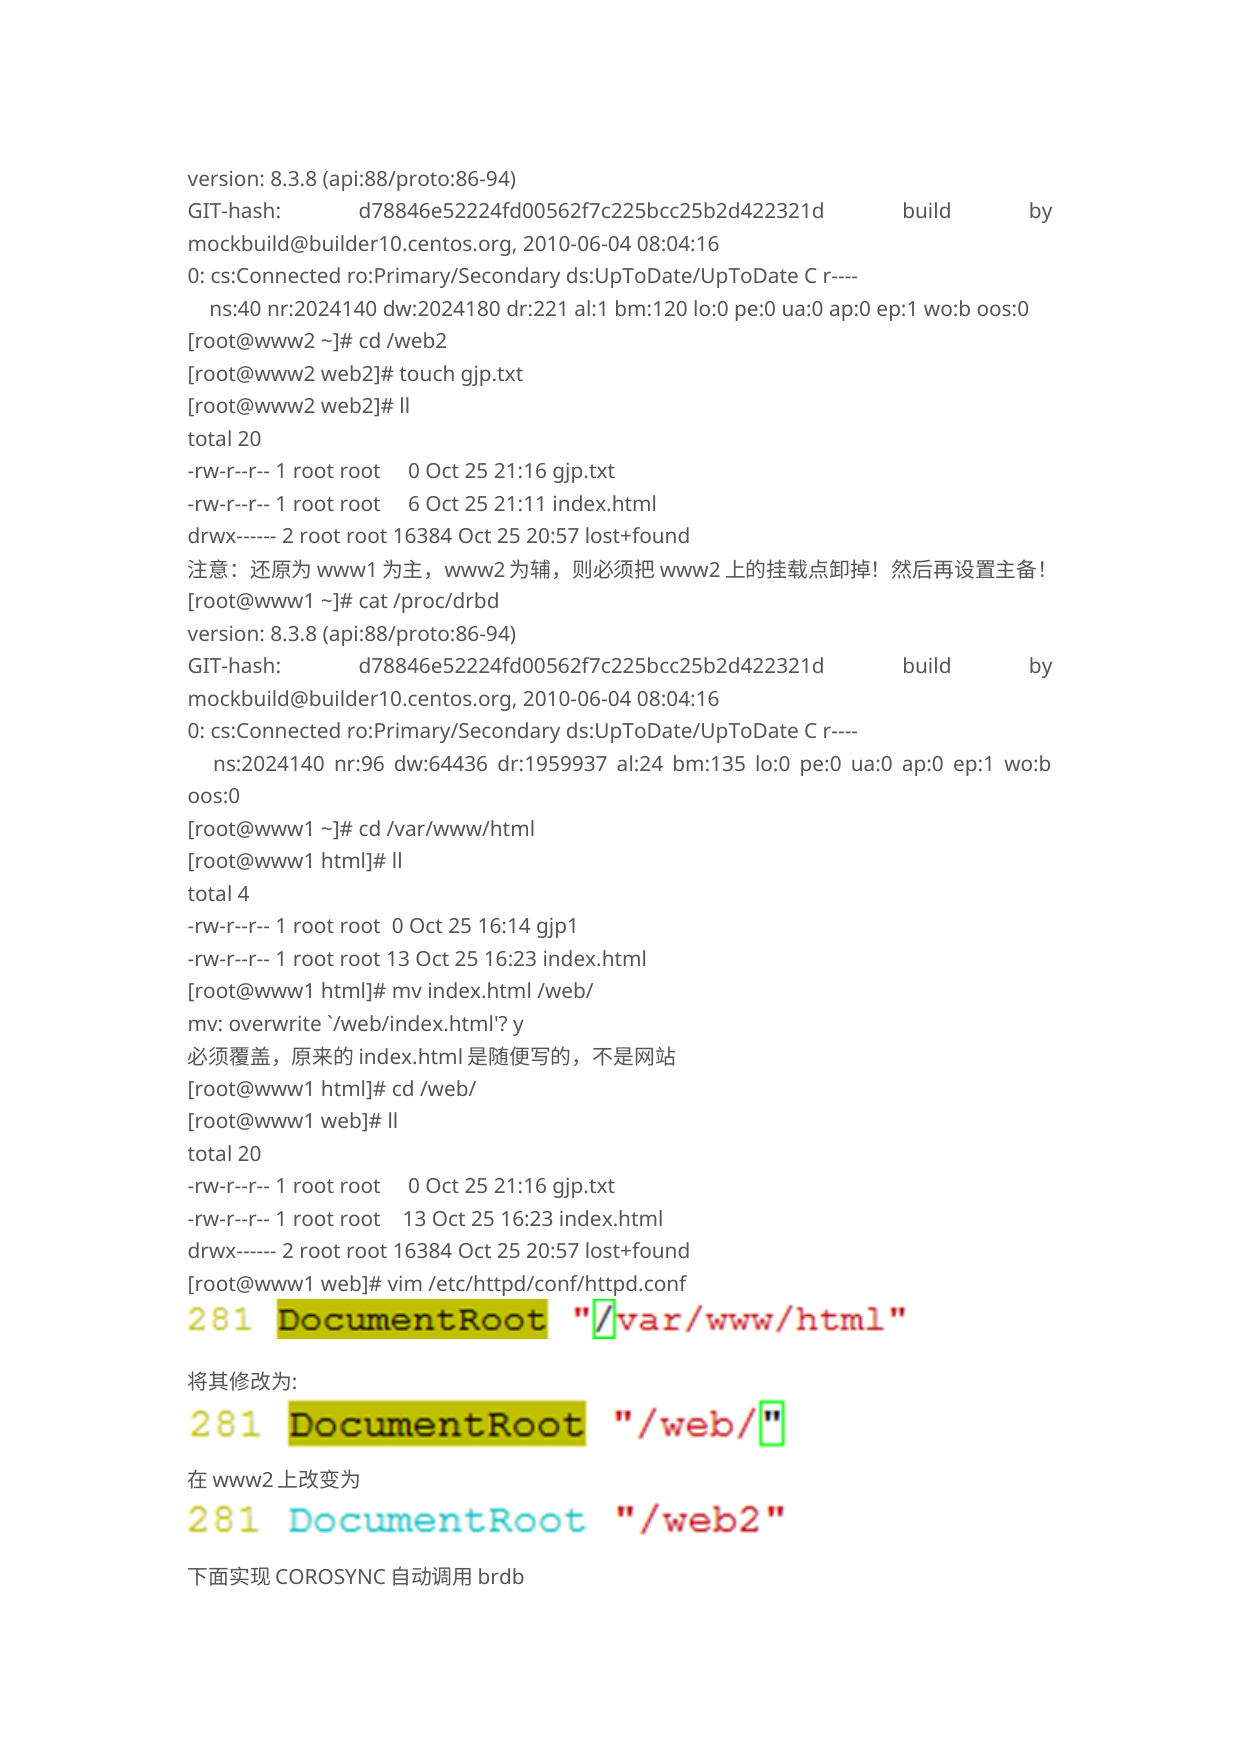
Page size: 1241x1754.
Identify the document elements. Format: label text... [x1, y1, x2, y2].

text mv: overwrite `/web/index.html'? y [187, 1007, 1053, 1039]
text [187, 162, 1053, 552]
picture [187, 1299, 968, 1339]
text [root@www1 ~]# cat /proc/drbd version: 8.3.8 (api:88/proto:86-94) GIT-hash: d78846e52224fd00562f7c225bcc25b2d422321d build by mockbuild@builder10.centos.org, 2010-06-04 08:04:16 0: cs:Connected ro:Primary/Secondary ds:UpToDate/UpToDate C r---- ns:2024140 nr:96 dw:64436 dr:1959937 al:24 bm:135 lo:0 pe:0 ua:0 ap:0 ep:1 wo:b oos:0 [187, 584, 1053, 812]
text 将其修改为: [187, 1364, 1053, 1397]
text [root@www1 ~]# cd /var/www/html [root@www1 html]# ll total 4 -rw-r--r-- 1 root root 0 Oct 25 16:14 gjp1 -rw-r--r-- 1 root root 13 Oct 25 16:23 index.html [root@www1 html]# mv index.html /web/ [187, 812, 1053, 1007]
text 下面实现COROSYNC自动调用brdb [187, 1559, 1053, 1592]
text [root@www1 html]# cd /web/ [root@www1 web]# ll total 20 -rw-r--r-- 1 root root 0 Oct 25 21:16 gjp.txt -rw-r--r-- 1 root root 13 Oct 25 16:23 index.html drwx------ 2 root root 16384 Oct 25 20:57 lost+found [187, 1072, 1053, 1267]
text 注意：还原为www1为主，www2为辅，则必须把www2上的挂载点卸掉！然后再设置主备！ [187, 552, 1053, 584]
text [root@www1 web]# vim /etc/httpd/conf/httpd.conf [187, 1267, 1053, 1299]
text 在www2上改变为 [187, 1462, 1053, 1494]
picture [187, 1397, 802, 1454]
picture [187, 1494, 821, 1552]
text 必须覆盖，原来的index.html是随便写的，不是网站 [187, 1039, 1053, 1072]
